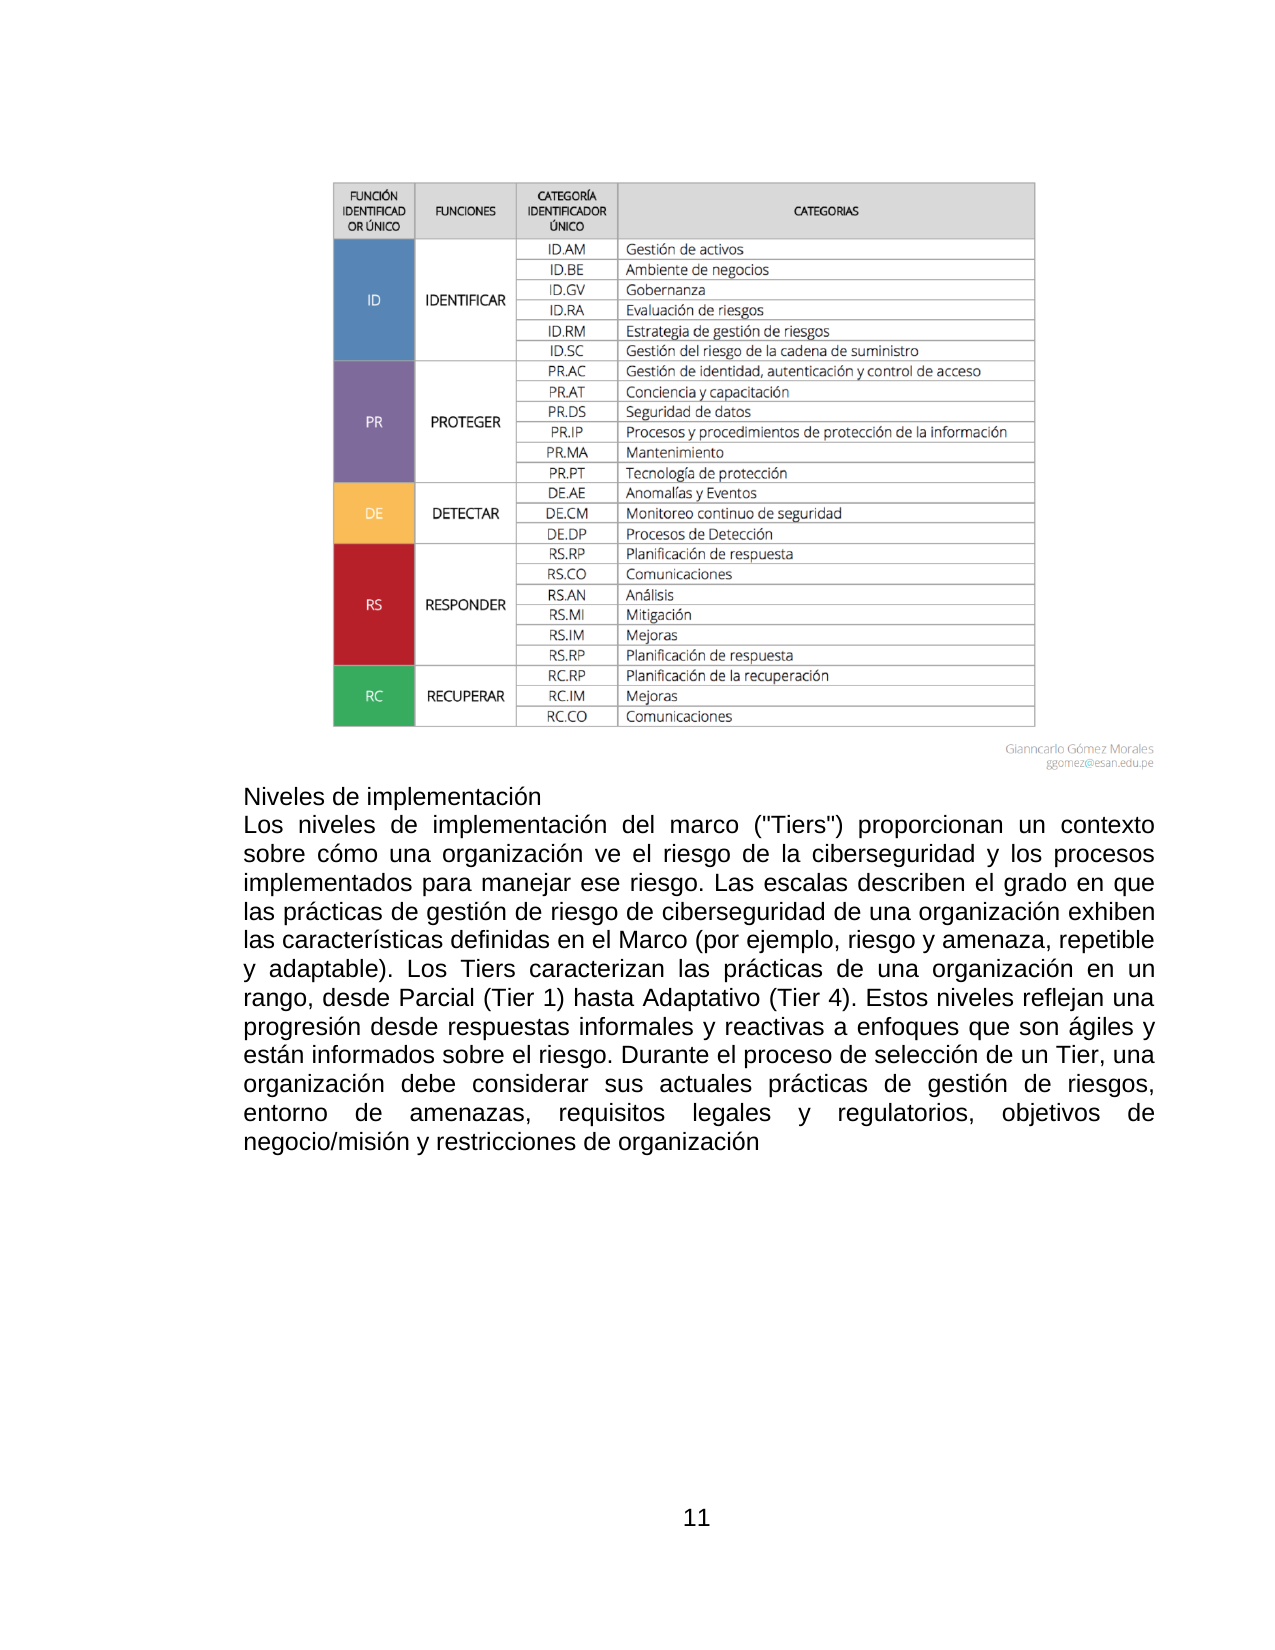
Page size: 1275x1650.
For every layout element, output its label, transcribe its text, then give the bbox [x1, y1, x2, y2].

picture [243, 177, 1164, 782]
text Los niveles de implementación del marco ("Tiers") proporcionan un contexto sobre cómo una organización ve el riesgo de la ciberseguridad y los procesos implementados para manejar ese riesgo. Las escalas describen el grado en que las prácticas de gestión de riesgo de ciberseguridad de una organización exhiben las características definidas en el Marco (por ejemplo, riesgo y amenaza, repetible y adaptable). Los Tiers caracterizan las prácticas de una organización en un rango, desde Parcial (Tier 1) hasta Adaptativo (Tier 4). Estos niveles reflejan una progresión desde respuestas informales y reactivas a enfoques que son ágiles y están informados sobre el riesgo. Durante el proceso de selección de un Tier, una organización debe considerar sus actuales prácticas de gestión de riesgos, entorno de amenazas, requisitos legales y regulatorios, objetivos de negocio/misión y restricciones de organización [243, 810, 1157, 1155]
text Niveles de implementación [243, 782, 1157, 810]
